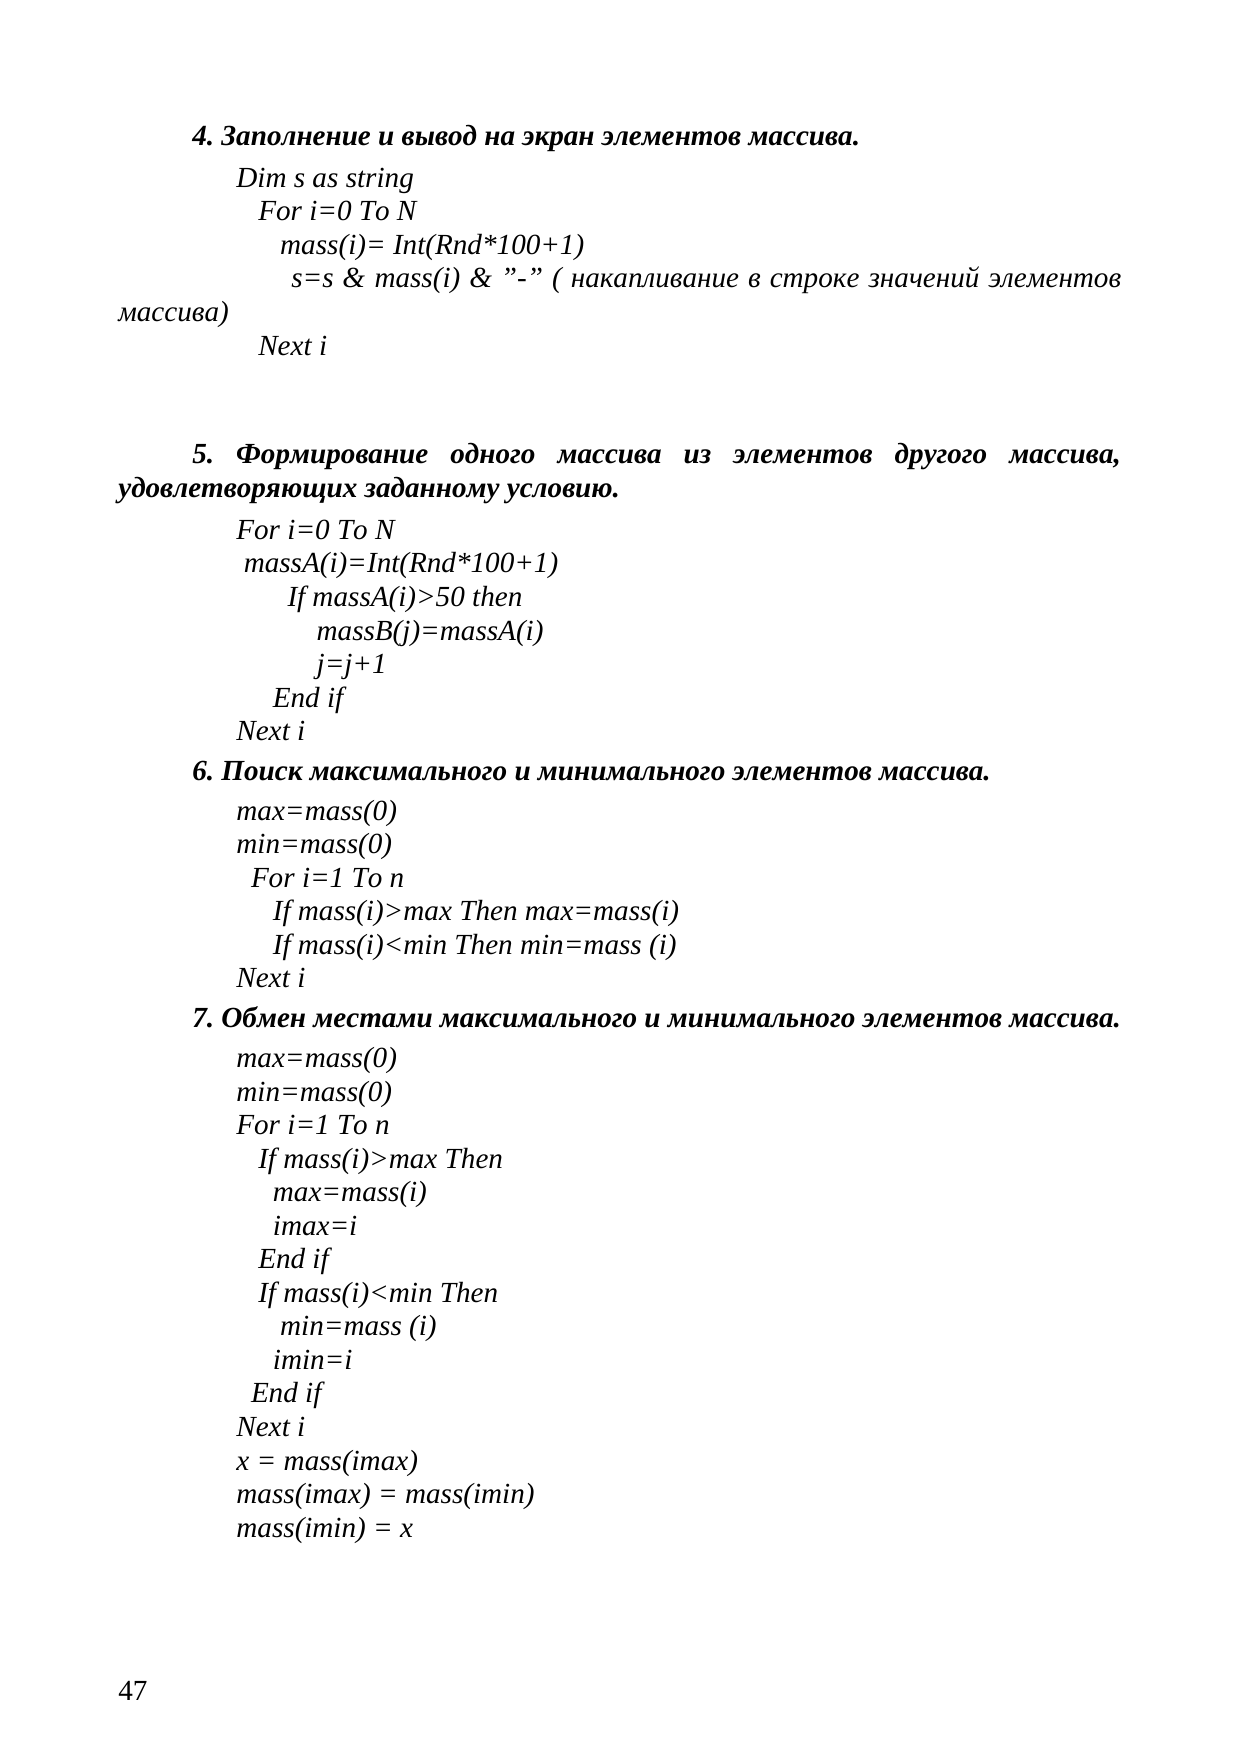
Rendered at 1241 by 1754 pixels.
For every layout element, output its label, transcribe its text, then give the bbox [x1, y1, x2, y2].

text mass(imin) = x [118, 1510, 1122, 1543]
text j=j+1 [118, 646, 1122, 680]
text 4. Заполнение и вывод на экран элементов массива. [118, 118, 1122, 152]
text Next i [118, 328, 1122, 361]
text End if [118, 1241, 1122, 1275]
text min=mass(0) [118, 826, 1122, 860]
text massB(j)=massA(i) [118, 613, 1122, 646]
text For i=0 To N [118, 193, 1122, 227]
text 7. Обмен местами максимального и минимального элементов массива. [118, 1000, 1122, 1034]
text imin=i [118, 1342, 1122, 1376]
text Next i [118, 961, 1122, 994]
text imax=i [118, 1208, 1122, 1241]
text massА(i)=Int(Rnd*100+1) [118, 546, 1122, 579]
text If mass(i)<min Then [118, 1275, 1122, 1308]
text max=mass(0) [118, 1040, 1122, 1074]
text x = mass(imax) [118, 1443, 1122, 1476]
text min=mass (i) [118, 1308, 1122, 1342]
text End if [118, 680, 1122, 713]
text For i=1 To n [118, 860, 1122, 893]
text For i=1 To n [118, 1107, 1122, 1141]
text s=s & mass(i) & ”-” ( накапливание в строке значений элементов массива) [118, 261, 1122, 328]
text 5. Формирование одного массива из элементов другого массива, удовлетворяющих заданному условию. [118, 437, 1122, 504]
text If mass(i)>max Then max=mass(i) [118, 893, 1122, 927]
text If mass(i)<min Then min=mass (i) [118, 927, 1122, 961]
text For i=0 To N [118, 512, 1122, 546]
text End if [118, 1376, 1122, 1409]
text If massA(i)>50 then [118, 579, 1122, 613]
text max=mass(0) [118, 793, 1122, 826]
text Dim s as string [118, 160, 1122, 193]
text mass(imax) = mass(imin) [118, 1476, 1122, 1510]
text max=mass(i) [118, 1174, 1122, 1208]
text Next i [118, 713, 1122, 747]
text min=mass(0) [118, 1074, 1122, 1107]
text 6. Поиск максимального и минимального элементов массива. [118, 753, 1122, 787]
text Next i [118, 1409, 1122, 1443]
text mass(i)= Int(Rnd*100+1) [118, 227, 1122, 261]
text If mass(i)>max Then [118, 1141, 1122, 1174]
